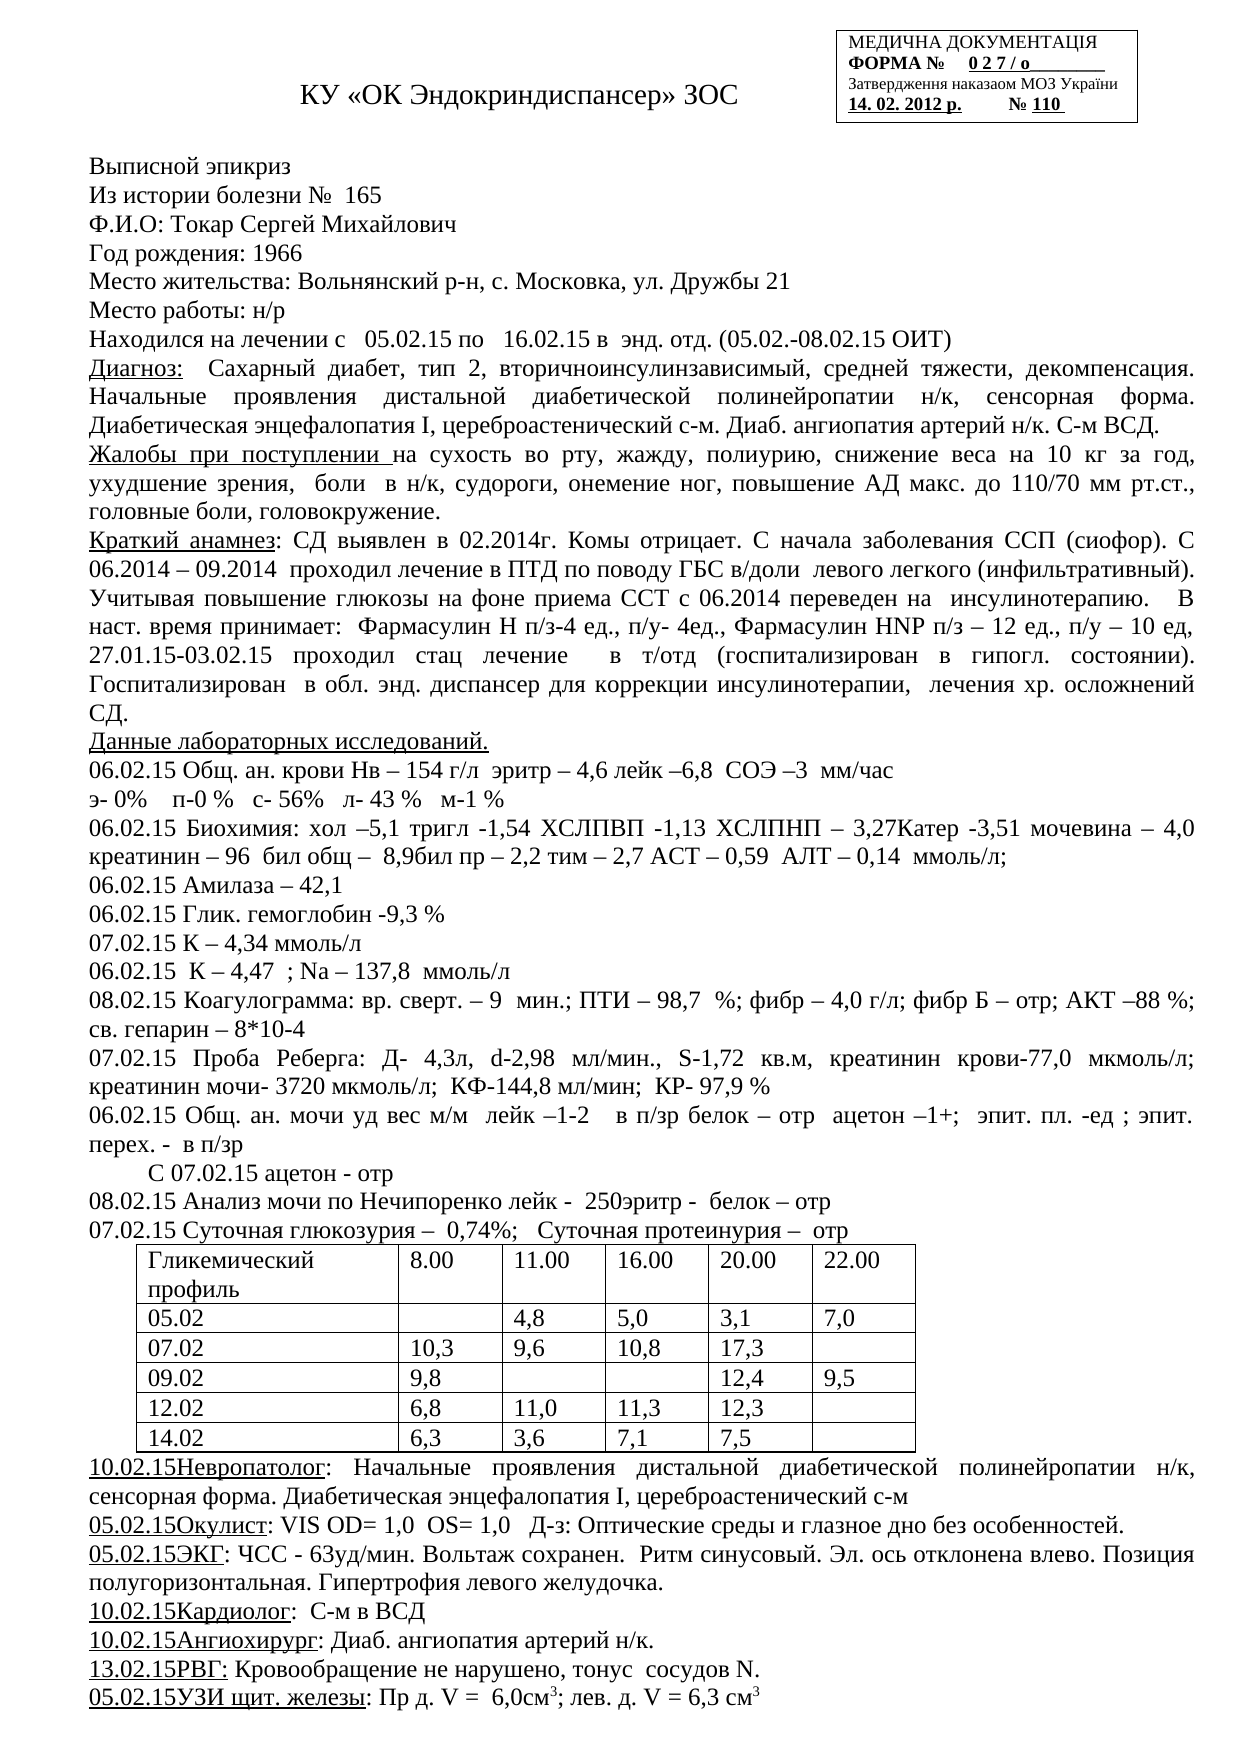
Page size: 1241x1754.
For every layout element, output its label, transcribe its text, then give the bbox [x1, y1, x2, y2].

table_cell [813, 1423, 915, 1451]
table_cell 10,8 [606, 1333, 708, 1362]
text 06.02.15 Глик. гемоглобин -9,3 % [89, 899, 1196, 928]
table_cell 10,3 [399, 1333, 502, 1362]
table_cell 7,1 [606, 1423, 708, 1451]
table_cell 3,6 [503, 1423, 605, 1451]
table_cell 7,0 [813, 1304, 915, 1332]
table_cell 6,8 [399, 1393, 502, 1422]
table_cell 9,5 [813, 1363, 915, 1392]
text Место жительства: Вольнянский р-н, с. Московка, ул. Дружбы 21 [89, 266, 1196, 295]
table_cell [813, 1333, 915, 1362]
table_cell [399, 1304, 502, 1332]
text 07.02.15 К – 4,34 ммоль/л [89, 928, 1196, 956]
table_cell 6,3 [399, 1423, 502, 1451]
text 05.02.15УЗИ щит. железы: Пр д. V = 6,0см3; лев. д. V = 6,3 см3 [89, 1682, 1196, 1711]
table_cell [503, 1363, 605, 1392]
text 06.02.15 Общ. ан. крови Нв – 154 г/л эритр – 4,6 лейк –6,8 СОЭ –3 мм/час [89, 755, 1196, 784]
text С 07.02.15 ацетон - отр [148, 1158, 1196, 1186]
table_cell 11,0 [503, 1393, 605, 1422]
text Жалобы при поступлении на сухость во рту, жажду, полиурию, снижение веса на 10 кг за год, ухудшение зрения, боли в н/к, судороги, онемение ног, повышение АД макс. до 110/70 мм рт.ст., головные боли, головокружение. [89, 439, 1196, 525]
table_cell [606, 1363, 708, 1392]
text 06.02.15 Биохимия: хол –5,1 тригл -1,54 ХСЛПВП -1,13 ХСЛПНП – 3,27Катер -3,51 мочевина – 4,0 креатинин – 96 бил общ – 8,9бил пр – 2,2 тим – 2,7 АСТ – 0,59 АЛТ – 0,14 ммоль/л; [89, 813, 1196, 870]
subtitle Ф.И.О: Токар Сергей Михайлович [89, 209, 1196, 238]
text 10.02.15Ангиохирург: Диаб. ангиопатия артерий н/к. [89, 1625, 1196, 1654]
text Год рождения: 1966 [89, 238, 1196, 266]
text 10.02.15Кардиолог: С-м в ВСД [89, 1596, 1196, 1625]
subtitle Выписной эпикриз [89, 151, 1202, 180]
subtitle Из истории болезни № 165 [89, 180, 1196, 209]
text 05.02.15Окулист: VIS OD= 1,0 OS= 1,0 Д-з: Оптические среды и глазное дно без особенностей. [89, 1510, 1196, 1539]
table_cell 9,6 [503, 1333, 605, 1362]
text 06.02.15 Амилаза – 42,1 [89, 870, 1196, 899]
text э- 0% п-0 % с- 56% л- 43 % м-1 % [89, 784, 1196, 813]
table_header 20.00 [709, 1245, 812, 1302]
table_cell 9,8 [399, 1363, 502, 1392]
table_cell 14.02 [137, 1423, 398, 1451]
table_cell 11,3 [606, 1393, 708, 1422]
text 07.02.15 Проба Реберга: Д- 4,3л, d-2,98 мл/мин., S-1,72 кв.м, креатинин крови-77,0 мкмоль/л; креатинин мочи- 3720 мкмоль/л; КФ-144,8 мл/мин; КР- 97,9 % [89, 1043, 1196, 1100]
table_cell 05.02 [137, 1304, 398, 1332]
text 10.02.15Невропатолог: Начальные проявления дистальной диабетической полинейропатии н/к, сенсорная форма. Диабетическая энцефалопатия I, цереброастенический с-м [89, 1452, 1196, 1510]
text Диагноз: Сахарный диабет, тип 2, вторичноинсулинзависимый, средней тяжести, декомпенсация. Начальные проявления дистальной диабетической полинейропатии н/к, сенсорная форма. Диабетическая энцефалопатия I, цереброастенический с-м. Диаб. ангиопатия артерий н/к. С-м ВСД. [89, 353, 1196, 439]
text 07.02.15 Суточная глюкозурия – 0,74%; Суточная протеинурия – отр [89, 1215, 1196, 1244]
table_cell 4,8 [503, 1304, 605, 1332]
table_cell 3,1 [709, 1304, 812, 1332]
text Краткий анамнез: СД выявлен в 02.2014г. Комы отрицает. С начала заболевания ССП (сиофор). С 06.2014 – 09.2014 проходил лечение в ПТД по поводу ГБС в/доли левого легкого (инфильтративный). Учитывая повышение глюкозы на фоне приема ССТ с 06.2014 переведен на инсулинотерапию. В наст. время принимает: Фармасулин Н п/з-4 ед., п/у- 4ед., Фармасулин НNР п/з – 12 ед., п/у – 10 ед, 27.01.15-03.02.15 проходил стац лечение в т/отд (госпитализирован в гипогл. состоянии). Госпитализирован в обл. энд. диспансер для коррекции инсулинотерапии, лечения хр. осложнений СД. [89, 525, 1196, 726]
table_header 8.00 [399, 1245, 502, 1302]
text 06.02.15 К – 4,47 ; Nа – 137,8 ммоль/л [89, 956, 1196, 985]
text 08.02.15 Анализ мочи по Нечипоренко лейк - 250эритр - белок – отр [89, 1186, 1196, 1215]
subtitle 06.02.15 Общ. ан. мочи уд вес м/м лейк –1-2 в п/зр белок – отр ацетон –1+; эпит. пл. -ед ; эпит. перех. - в п/зр [89, 1100, 1196, 1158]
table_header 16.00 [606, 1245, 708, 1302]
text Место работы: н/р [89, 295, 1196, 324]
table_cell 09.02 [137, 1363, 398, 1392]
table_cell [813, 1393, 915, 1422]
table_cell 12.02 [137, 1393, 398, 1422]
table_cell 12,4 [709, 1363, 812, 1392]
text 08.02.15 Коагулограмма: вр. сверт. – 9 мин.; ПТИ – 98,7 %; фибр – 4,0 г/л; фибр Б – отр; АКТ –88 %; св. гепарин – 8*10-4 [89, 985, 1196, 1043]
text Данные лабораторных исследований. [89, 726, 1196, 755]
table_cell 5,0 [606, 1304, 708, 1332]
table_cell 07.02 [137, 1333, 398, 1362]
table_header 22.00 [813, 1245, 915, 1302]
table_header Гликемический профиль [137, 1245, 398, 1302]
table_cell 7,5 [709, 1423, 812, 1451]
text 05.02.15ЭКГ: ЧСС - 63уд/мин. Вольтаж сохранен. Ритм синусовый. Эл. ось отклонена влево. Позиция полугоризонтальная. Гипертрофия левого желудочка. [89, 1539, 1196, 1596]
table_cell 12,3 [709, 1393, 812, 1422]
text 13.02.15РВГ: Кровообращение не нарушено, тонус сосудов N. [89, 1654, 1196, 1682]
table_header 11.00 [503, 1245, 605, 1302]
text Находился на лечении с 05.02.15 по 16.02.15 в энд. отд. (05.02.-08.02.15 ОИТ) [89, 324, 1196, 353]
table_cell 17,3 [709, 1333, 812, 1362]
